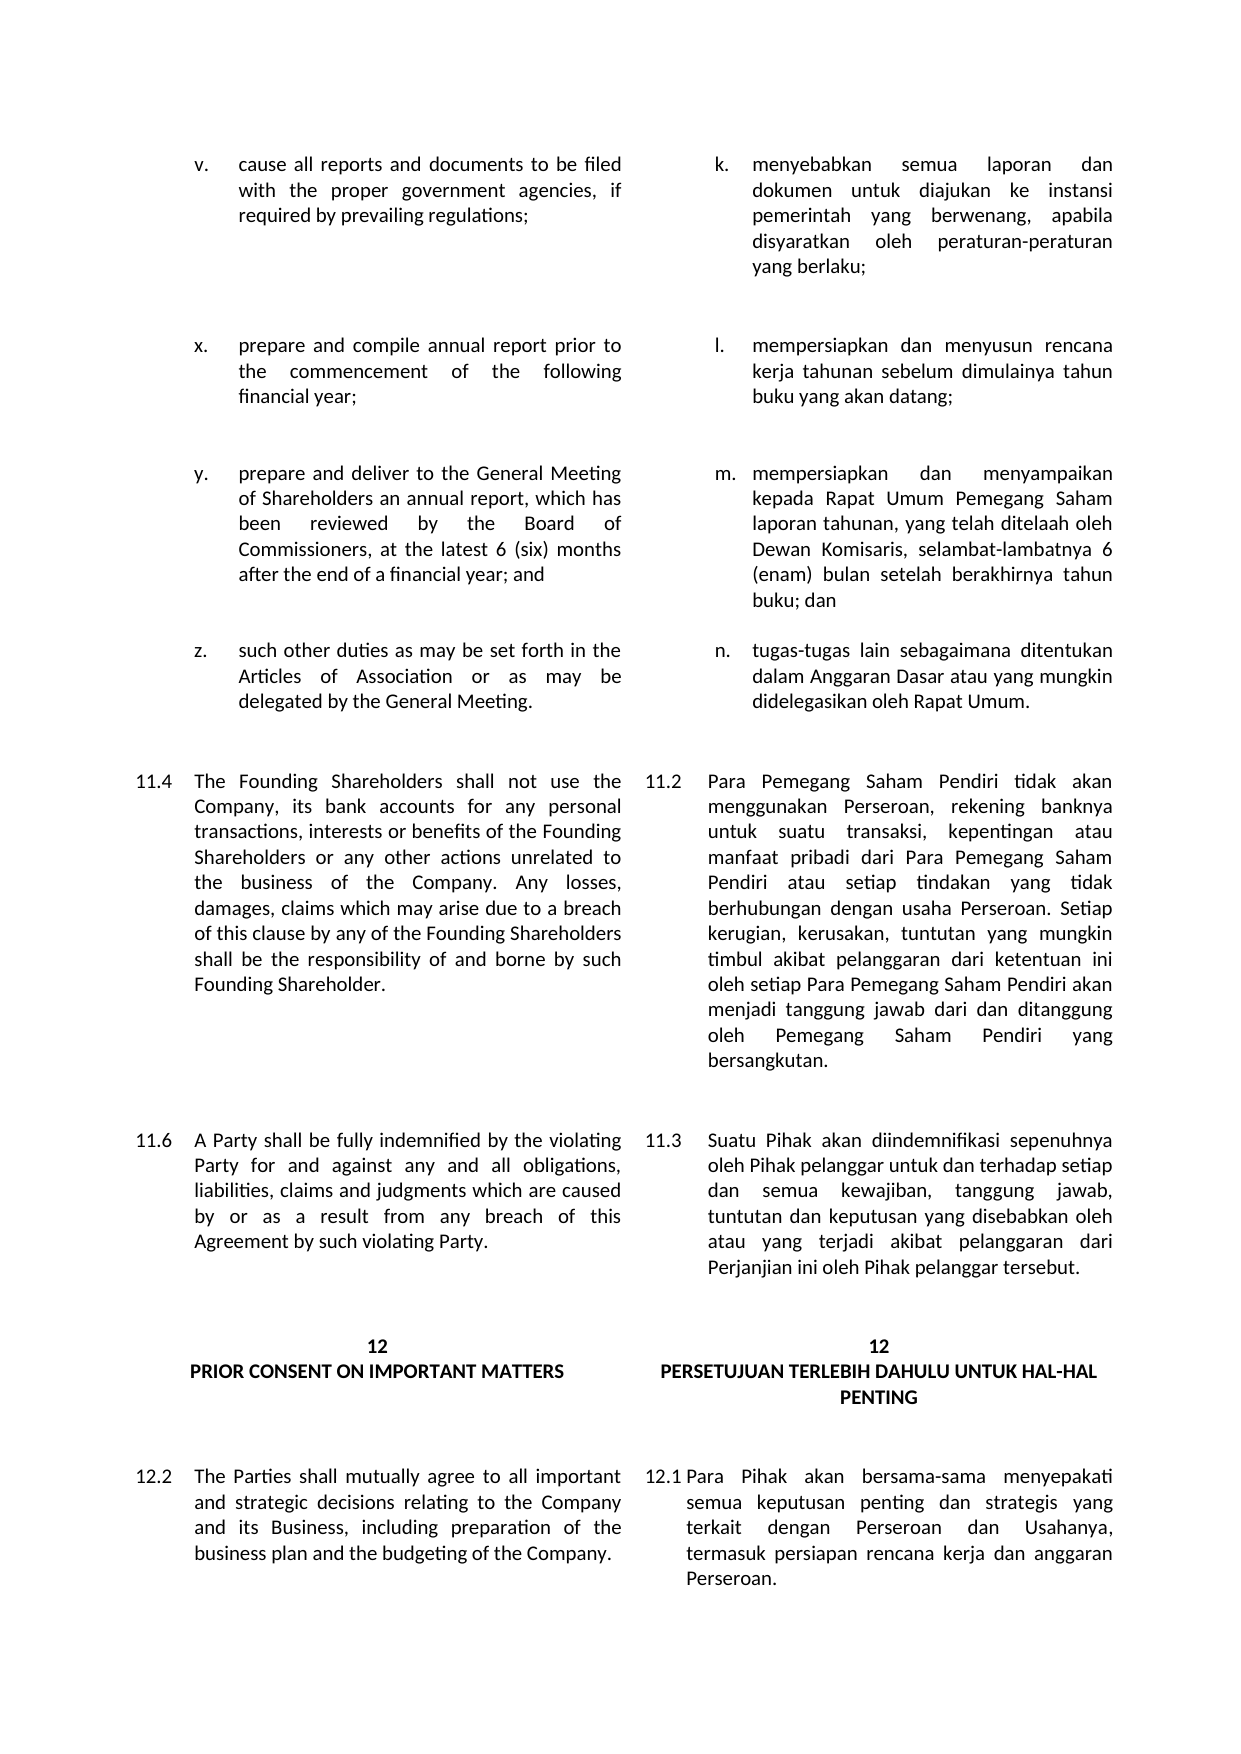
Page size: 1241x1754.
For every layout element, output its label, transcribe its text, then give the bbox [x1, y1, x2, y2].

table_cell mempersiapkan dan menyusun rencana kerja tahunan sebelum dimulainya tahun buku yang akan datang; mempersiapkan dan menyampaikan kepada Rapat Umum Pemegang Saham laporan tahunan, yang telah ditelaah oleh Dewan Komisaris, selambat-lambatnya 6 (enam) bulan setelah berakhirnya tahun buku; dan tugas-tugas lain sebagaimana ditentukan dalam Anggaran Dasar atau yang mungkin didelegasikan oleh Rapat Umum. [633, 331, 1124, 766]
table_cell 12 PERSETUJUAN TERLEBIH DAHULU UNTUK HAL-HAL PENTING [633, 1306, 1124, 1462]
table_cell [633, 1462, 1124, 1592]
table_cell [121, 1462, 633, 1592]
table_cell A Party shall be fully indemnified by the violating Party for and against any and all obligations, liabilities, claims and judgments which are caused by or as a result from any breach of this Agreement by such violating Party. [121, 1125, 633, 1306]
table_cell prepare and compile annual report prior to the commencement of the following financial year; prepare and deliver to the General Meeting of Shareholders an annual report, which has been reviewed by the Board of Commissioners, at the latest 6 (six) months after the end of a financial year; and such other duties as may be set forth in the Articles of Association or as may be delegated by the General Meeting. [121, 331, 633, 766]
table_cell Suatu Pihak akan diindemnifikasi sepenuhnya oleh Pihak pelanggar untuk dan terhadap setiap dan semua kewajiban, tanggung jawab, tuntutan dan keputusan yang disebabkan oleh atau yang terjadi akibat pelanggaran dari Perjanjian ini oleh Pihak pelanggar tersebut. [633, 1125, 1124, 1306]
table_cell 12 PRIOR CONSENT ON IMPORTANT MATTERS [121, 1306, 633, 1462]
table_cell Para Pemegang Saham Pendiri tidak akan menggunakan Perseroan, rekening banknya untuk suatu transaksi, kepentingan atau manfaat pribadi dari Para Pemegang Saham Pendiri atau setiap tindakan yang tidak berhubungan dengan usaha Perseroan. Setiap kerugian, kerusakan, tuntutan yang mungkin timbul akibat pelanggaran dari ketentuan ini oleh setiap Para Pemegang Saham Pendiri akan menjadi tanggung jawab dari dan ditanggung oleh Pemegang Saham Pendiri yang bersangkutan. [633, 766, 1124, 1125]
table_cell The Founding Shareholders shall not use the Company, its bank accounts for any personal transactions, interests or benefits of the Founding Shareholders or any other actions unrelated to the business of the Company. Any losses, damages, claims which may arise due to a breach of this clause by any of the Founding Shareholders shall be the responsibility of and borne by such Founding Shareholder. [121, 766, 633, 1125]
table_cell cause all reports and documents to be filed with the proper government agencies, if required by prevailing regulations; [121, 150, 633, 331]
table_cell menyebabkan semua laporan dan dokumen untuk diajukan ke instansi pemerintah yang berwenang, apabila disyaratkan oleh peraturan-peraturan yang berlaku; [633, 150, 1124, 331]
